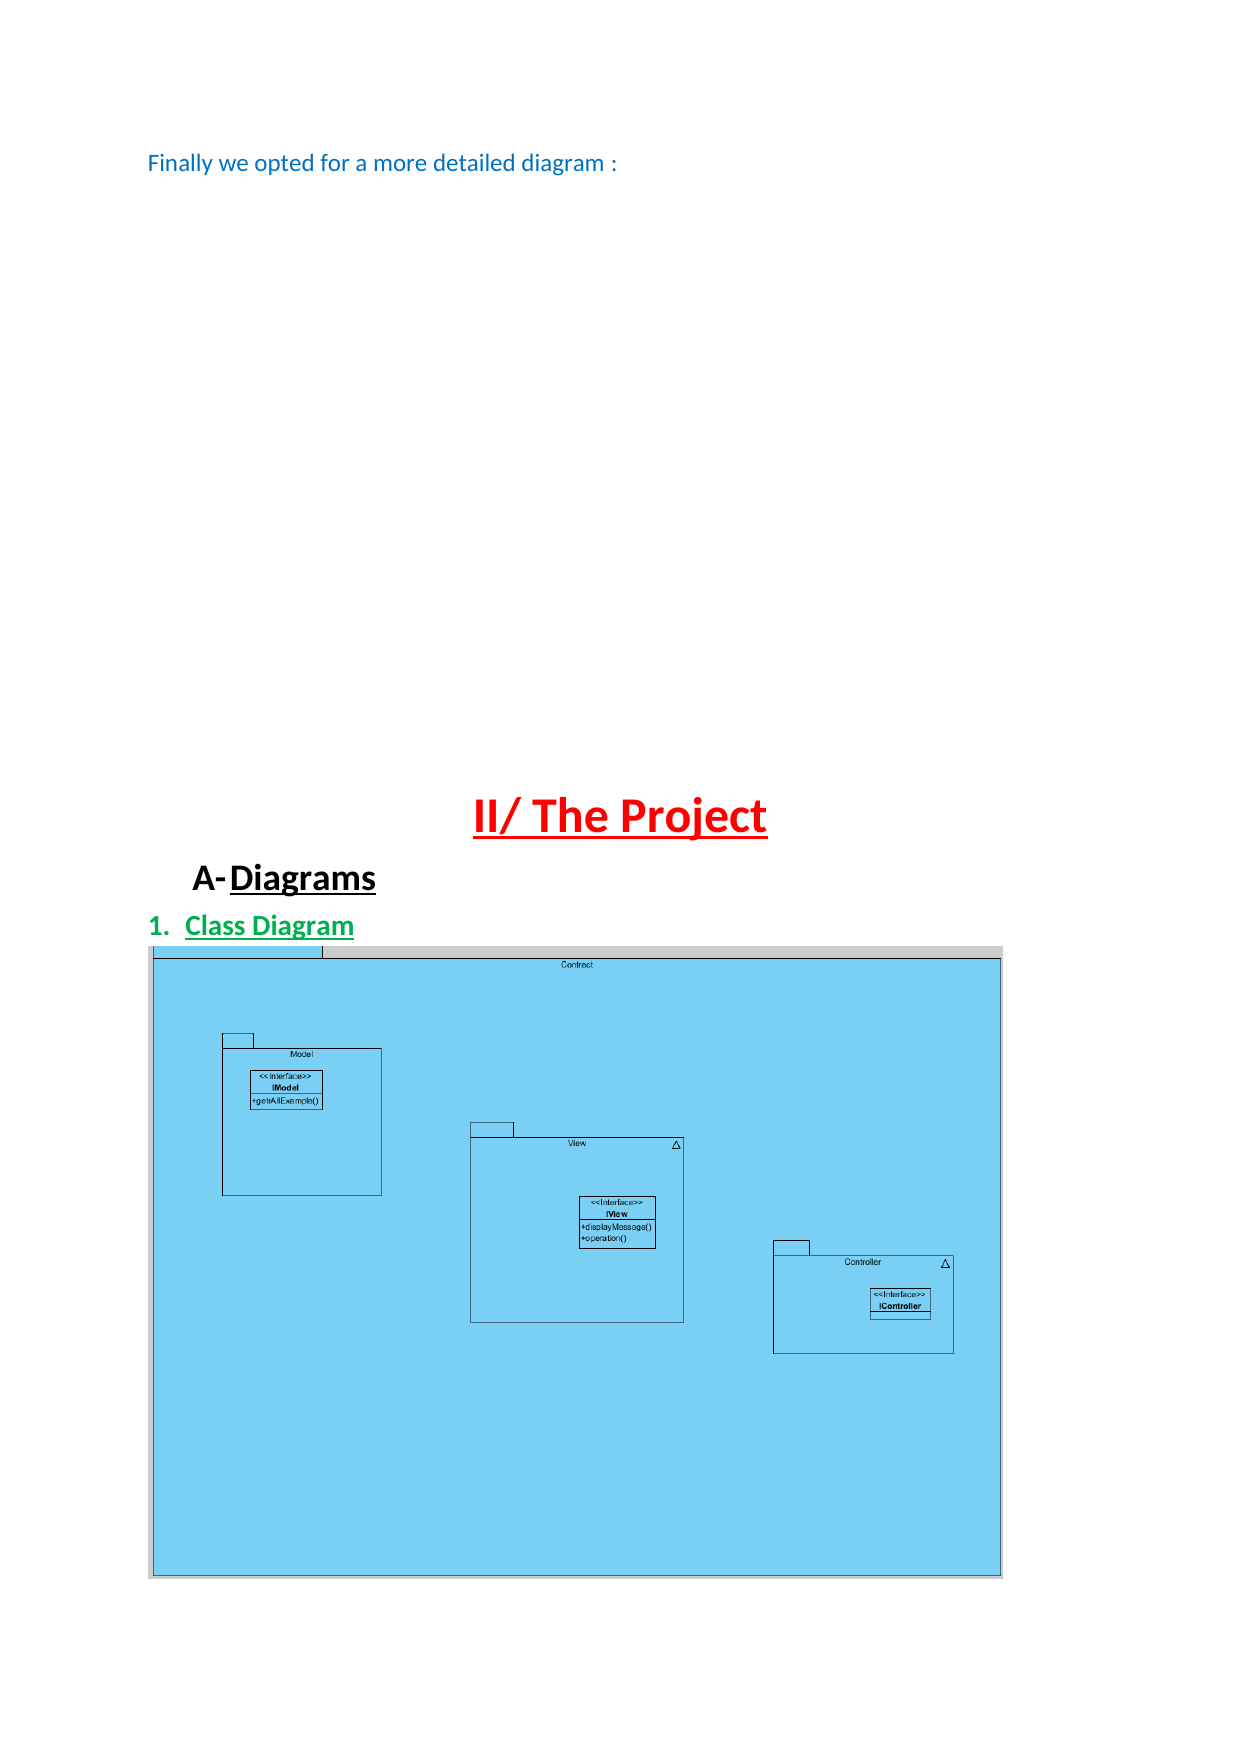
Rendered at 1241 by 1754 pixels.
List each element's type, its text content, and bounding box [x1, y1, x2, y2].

subtitle Diagrams [192, 854, 1093, 900]
picture [147, 946, 1004, 1579]
subtitle Class Diagram [148, 907, 1093, 943]
subtitle II/ The Project [148, 784, 1093, 845]
text Finally we opted for a more detailed diagram : [148, 148, 1093, 178]
